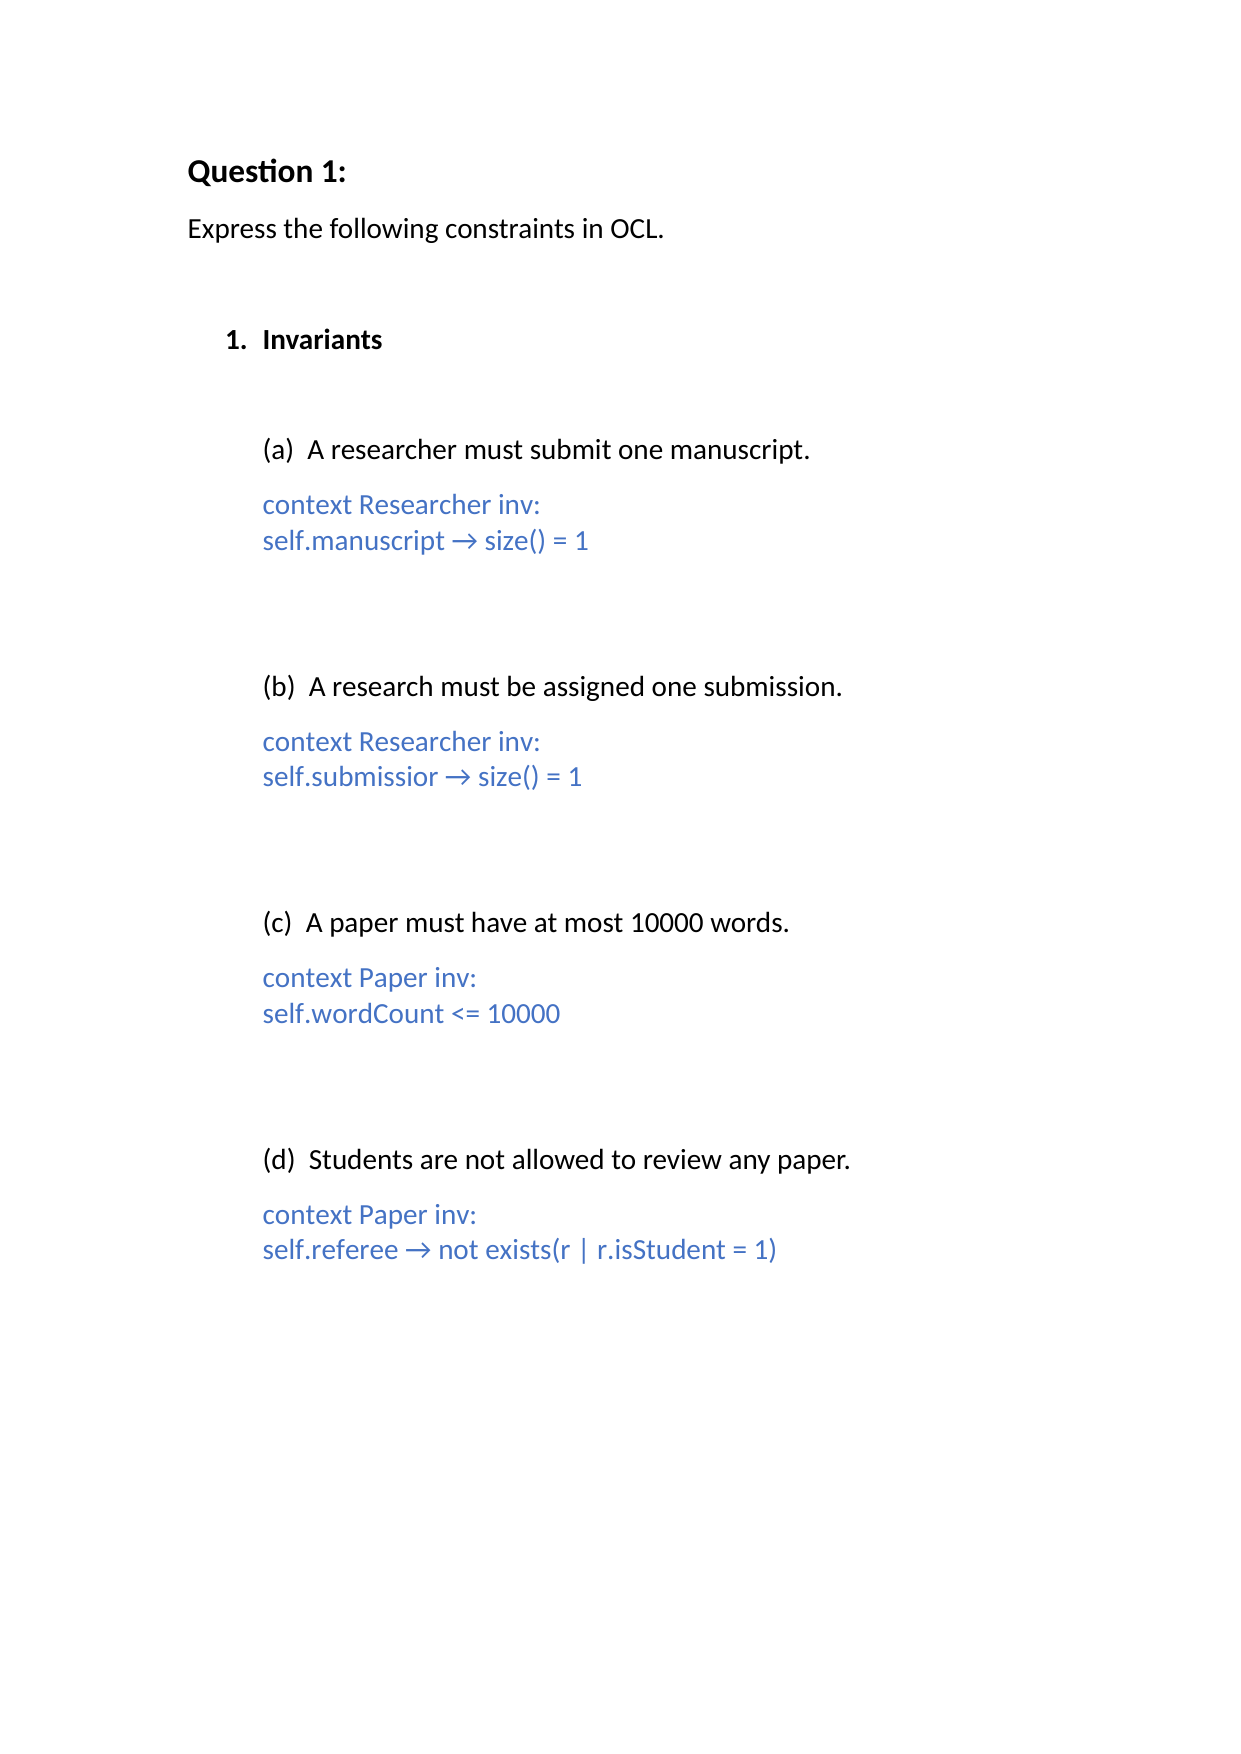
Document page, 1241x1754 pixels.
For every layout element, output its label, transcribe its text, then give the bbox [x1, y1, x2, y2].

text (d) Students are not allowed to review any paper. [262, 1141, 1053, 1176]
text context Paper inv: [262, 1196, 1053, 1231]
text Express the following constraints in OCL. [187, 211, 1053, 246]
text (a) A researcher must submit one manuscript. [262, 431, 1053, 467]
text context Researcher inv: [262, 723, 1053, 758]
text Question 1: [187, 150, 1053, 191]
text self.manuscript → size() = 1 [262, 522, 1053, 557]
text self.wordCount <= 10000 [262, 995, 1053, 1031]
text (c) A paper must have at most 10000 words. [262, 904, 1053, 940]
text context Researcher inv: [262, 486, 1053, 522]
text (b) A research must be assigned one submission. [262, 668, 1053, 703]
text self.submissior → size() = 1 [262, 758, 1053, 794]
text self.referee → not exists(r | r.isStudent = 1) [262, 1231, 1053, 1267]
text context Paper inv: [262, 959, 1053, 995]
list Invariants [225, 321, 1053, 356]
